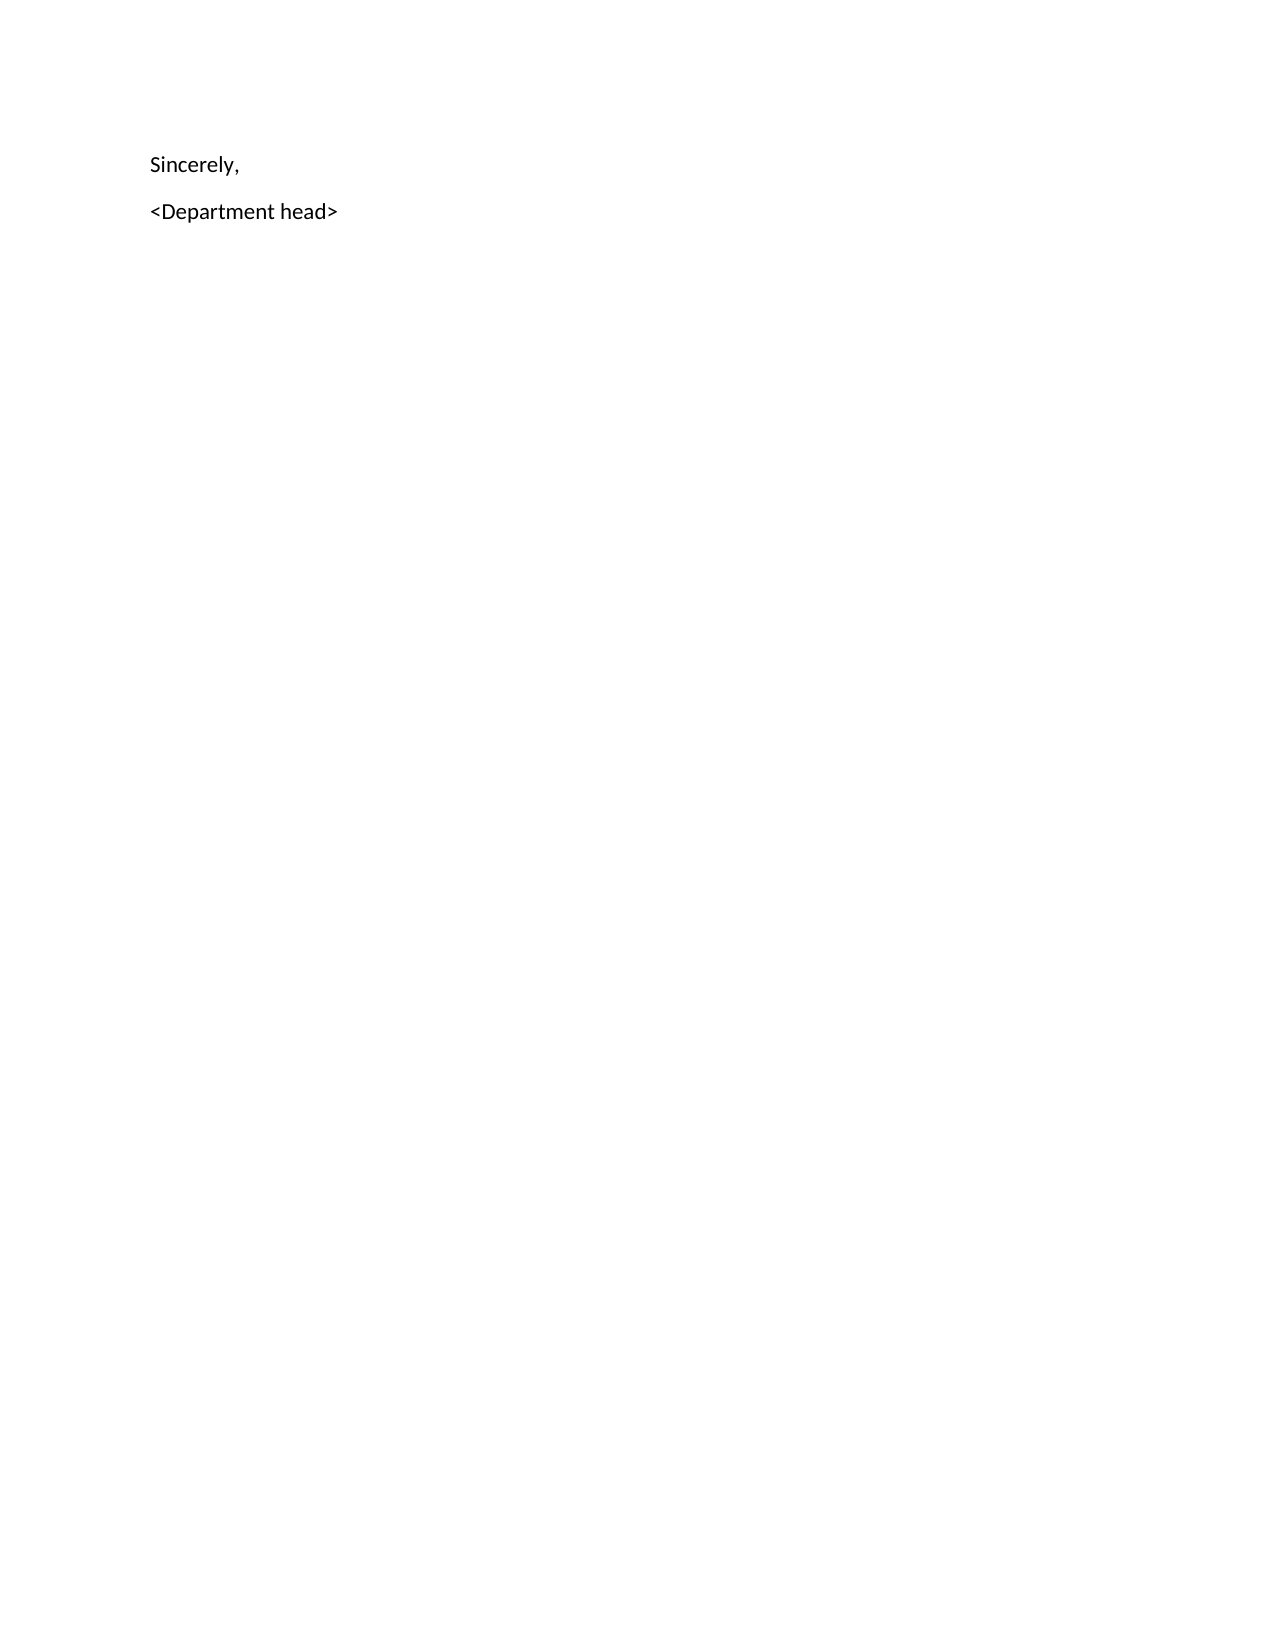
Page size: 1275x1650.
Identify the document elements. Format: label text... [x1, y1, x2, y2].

text <Department head> [150, 197, 1125, 225]
text Sincerely, [150, 150, 1125, 178]
